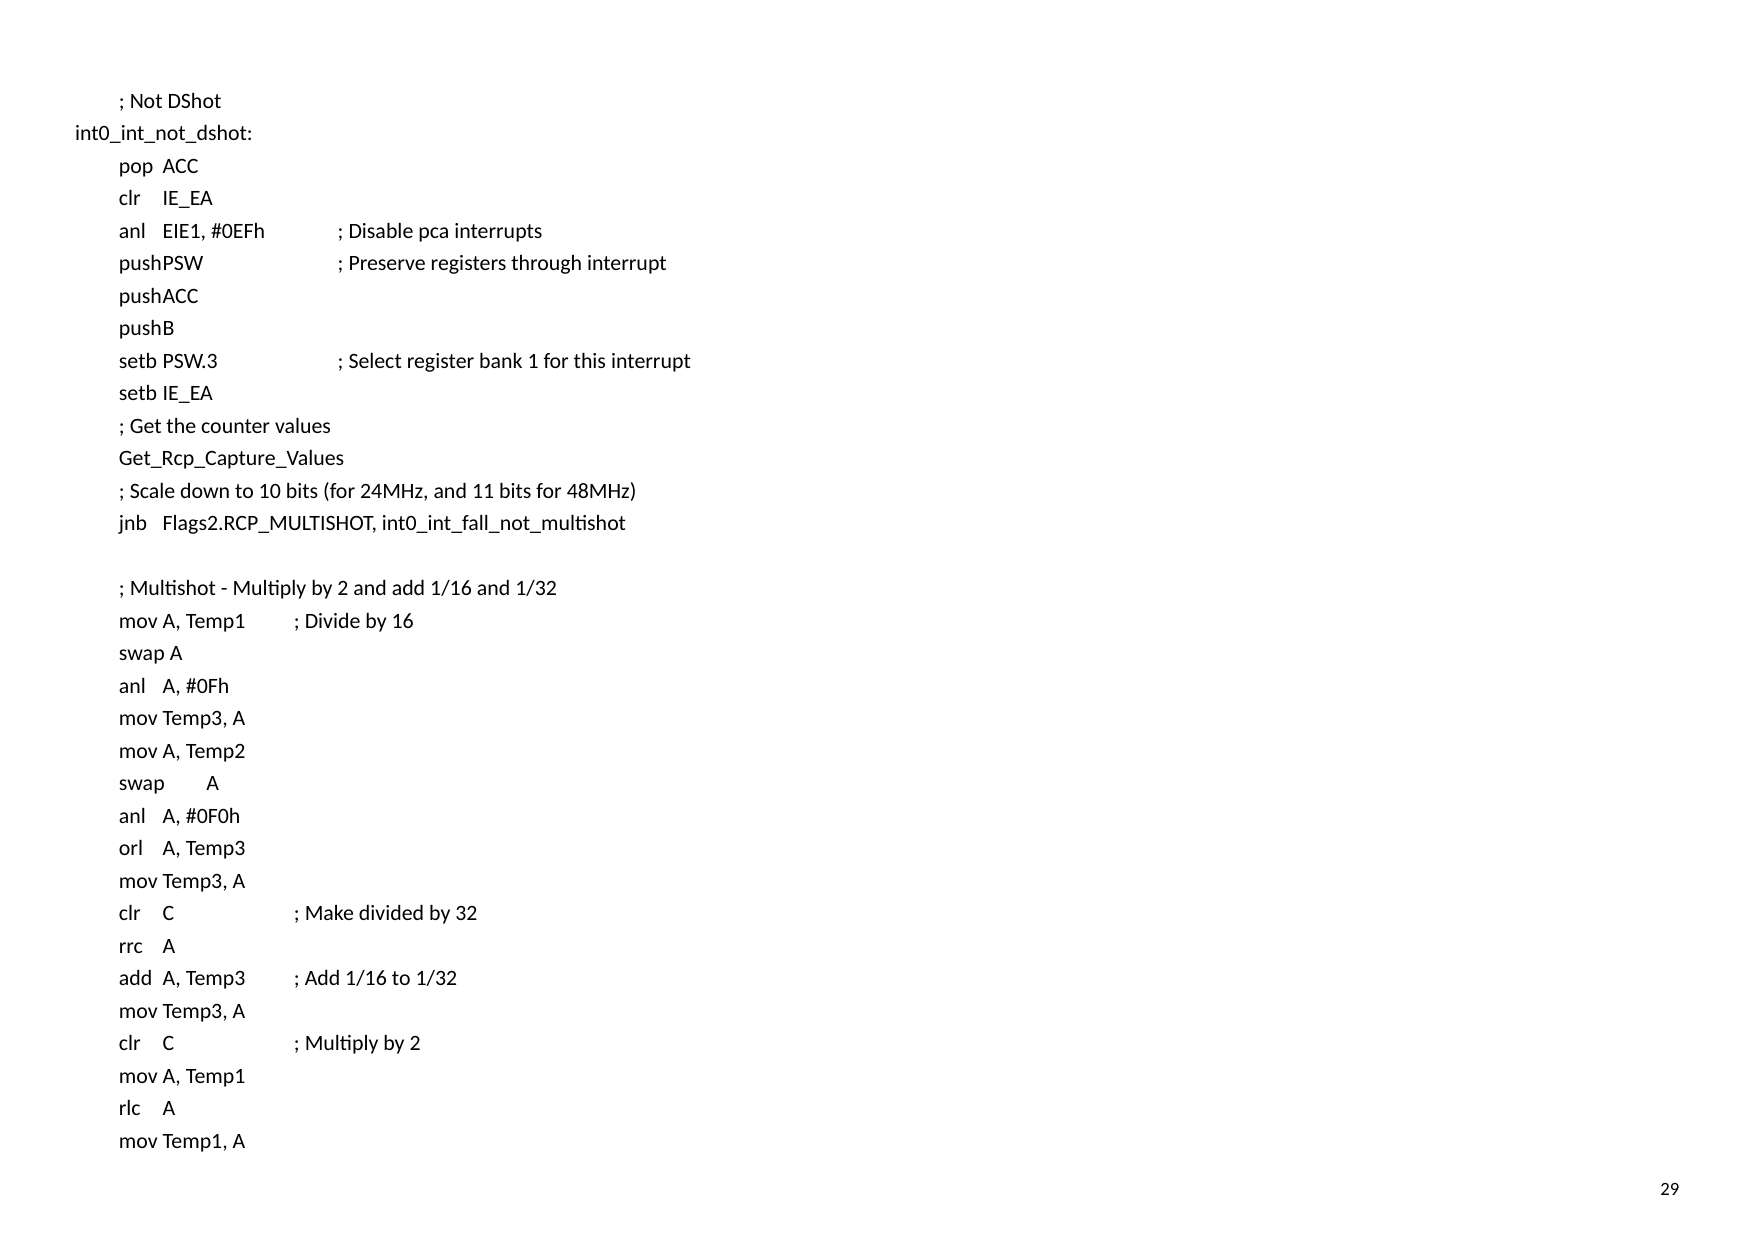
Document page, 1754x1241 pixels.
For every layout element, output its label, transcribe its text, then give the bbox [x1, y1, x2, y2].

text anl A, #0Fh [75, 669, 1679, 701]
text ; Get the counter values [75, 409, 1679, 441]
text rlc A [75, 1091, 1679, 1124]
text int0_int_not_dshot: [75, 116, 1679, 149]
text ; Scale down to 10 bits (for 24MHz, and 11 bits for 48MHz) [75, 474, 1679, 506]
text anl A, #0F0h [75, 799, 1679, 831]
text push ACC [75, 279, 1679, 311]
text swap A [75, 636, 1679, 669]
text mov Temp1, A [75, 1124, 1679, 1156]
text jnb Flags2.RCP_MULTISHOT, int0_int_fall_not_multishot [75, 506, 1679, 539]
text push PSW ; Preserve registers through interrupt [75, 246, 1679, 279]
text Get_Rcp_Capture_Values [75, 441, 1679, 474]
text setb PSW.3 ; Select register bank 1 for this interrupt [75, 344, 1679, 376]
text orl A, Temp3 [75, 831, 1679, 864]
text mov A, Temp1 [75, 1059, 1679, 1091]
text mov Temp3, A [75, 864, 1679, 896]
text add A, Temp3 ; Add 1/16 to 1/32 [75, 961, 1679, 994]
text mov Temp3, A [75, 994, 1679, 1026]
text ; Not DShot [75, 84, 1679, 116]
text mov Temp3, A [75, 701, 1679, 734]
text ; Multishot - Multiply by 2 and add 1/16 and 1/32 [75, 571, 1679, 604]
text mov A, Temp2 [75, 734, 1679, 766]
text setb IE_EA [75, 376, 1679, 409]
text anl EIE1, #0EFh ; Disable pca interrupts [75, 214, 1679, 246]
text rrc A [75, 929, 1679, 961]
text clr C ; Make divided by 32 [75, 896, 1679, 929]
text pop ACC [75, 149, 1679, 181]
text mov A, Temp1 ; Divide by 16 [75, 604, 1679, 636]
text clr IE_EA [75, 181, 1679, 214]
text push B [75, 311, 1679, 344]
text clr C ; Multiply by 2 [75, 1026, 1679, 1059]
text swap A [75, 766, 1679, 799]
